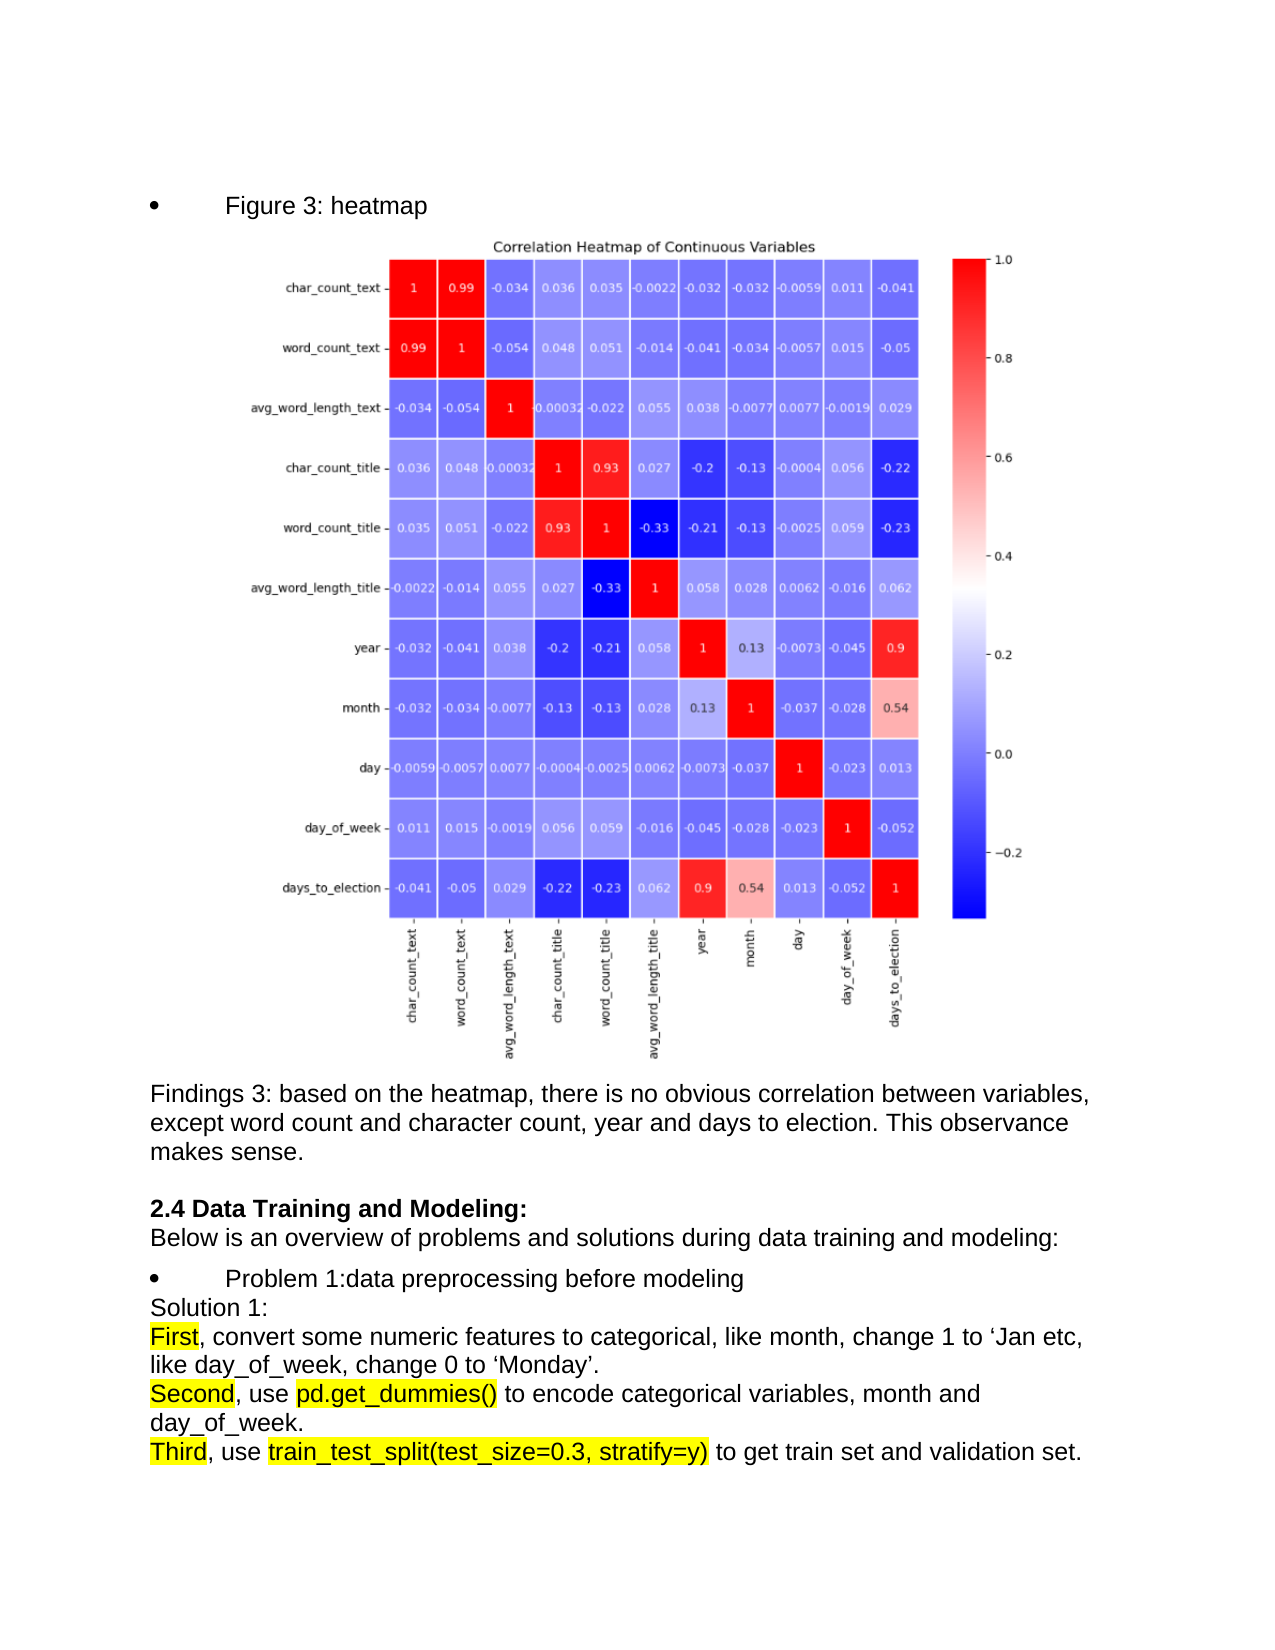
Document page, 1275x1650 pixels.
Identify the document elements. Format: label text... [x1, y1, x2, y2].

list Third, use train_test_split(test_size=0.3, stratify=y) to get train set and validation set. [709, 1437, 1125, 1465]
list Second, use pd.get_dummies() to encode categorical variables, month and day_of_week. [150, 1379, 1125, 1437]
text 2.4 Data Training and Modeling: [150, 1194, 1125, 1223]
list Solution 1: [150, 1293, 1125, 1322]
list Figure 3: heatmap [150, 191, 1125, 220]
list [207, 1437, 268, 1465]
text Findings 3: based on the heatmap, there is no obvious correlation between variables, except word count and character count, year and days to election. This observance makes sense. [150, 1079, 1125, 1165]
list Problem 1:data preprocessing before modeling [150, 1264, 1125, 1293]
text Below is an overview of problems and solutions during data training and modeling: [150, 1223, 1125, 1252]
list First, convert some numeric features to categorical, like month, change 1 to ‘Jan etc, like day_of_week, change 0 to ‘Monday’. [150, 1322, 1125, 1379]
picture [234, 232, 1041, 1079]
